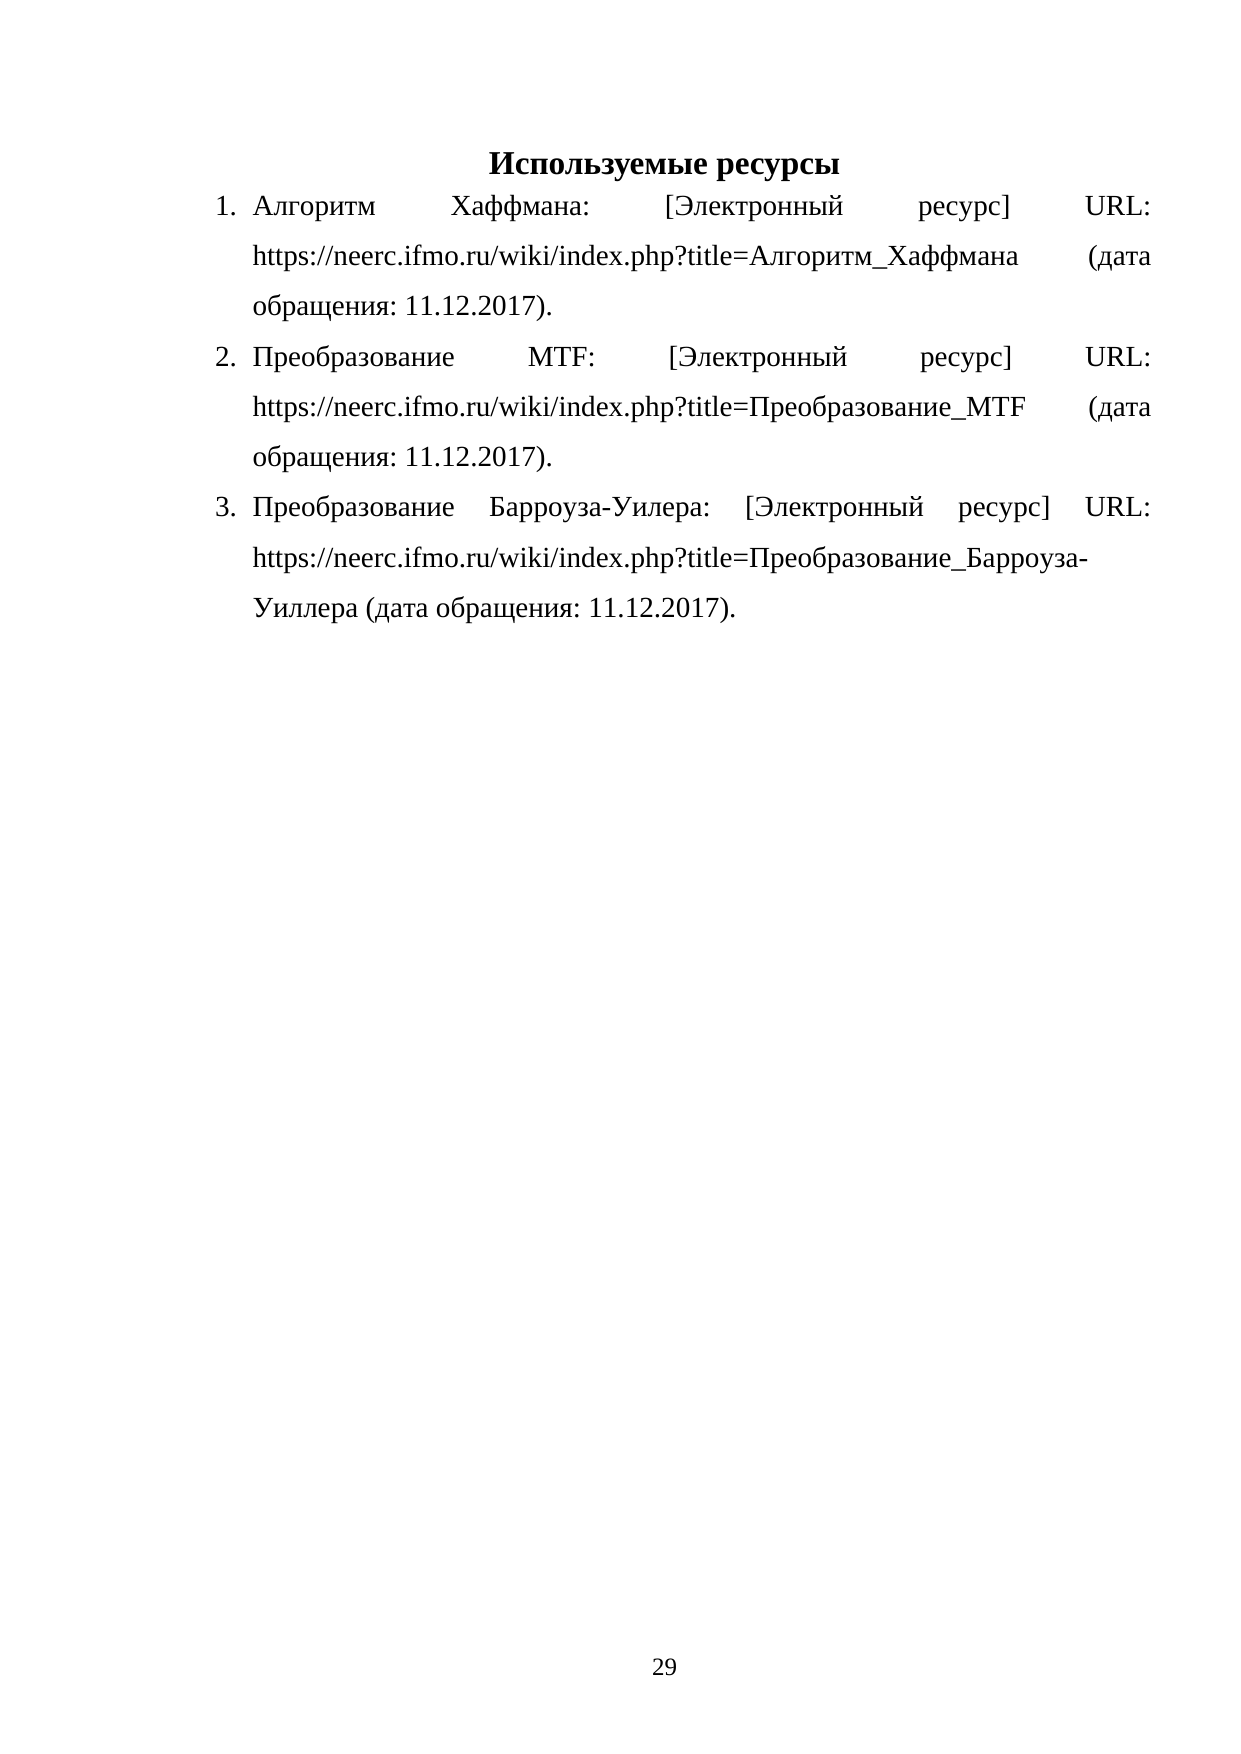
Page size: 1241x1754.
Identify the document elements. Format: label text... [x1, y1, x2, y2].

subtitle Используемые ресурсы [177, 143, 1152, 181]
list Преобразование Барроуза-Уилера: [Электронный ресурс] URL: https://neerc.ifmo.ru/wiki/index.php?title=Преобразование_Барроуза-Уиллера (дата обращения: 11.12.2017). [215, 489, 1152, 624]
list Преобразование MTF: [Электронный ресурс] URL: https://neerc.ifmo.ru/wiki/index.php?title=Преобразование_MTF (дата обращения: 11.12.2017). [215, 339, 1152, 473]
list Алгоритм Хаффмана: [Электронный ресурс] URL: https://neerc.ifmo.ru/wiki/index.php?title=Алгоритм_Хаффмана (дата обращения: 11.12.2017). [215, 188, 1152, 322]
